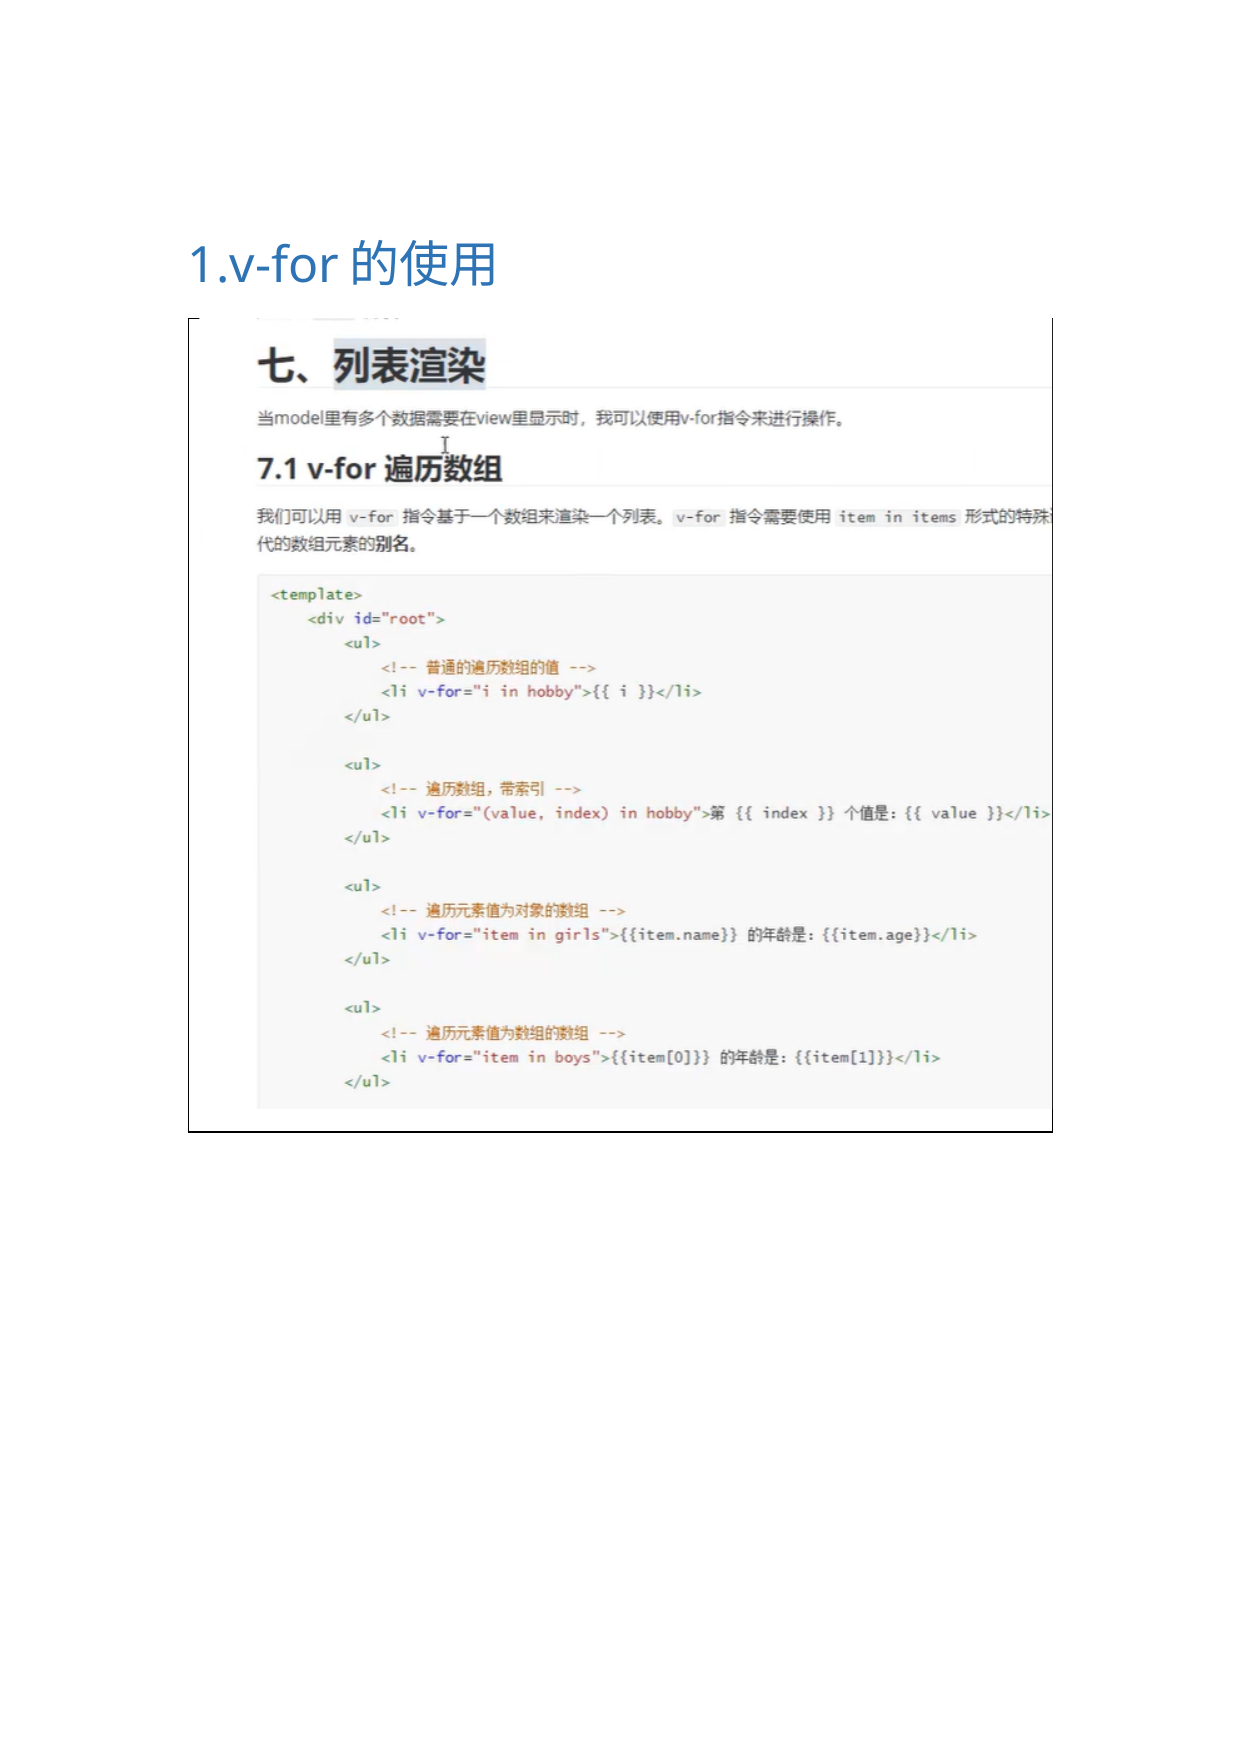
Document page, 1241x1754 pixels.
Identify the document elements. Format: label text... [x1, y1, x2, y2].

subtitle 1.v-for的使用 [187, 212, 1053, 309]
table_header [189, 319, 1052, 1131]
picture [199, 318, 1053, 1109]
